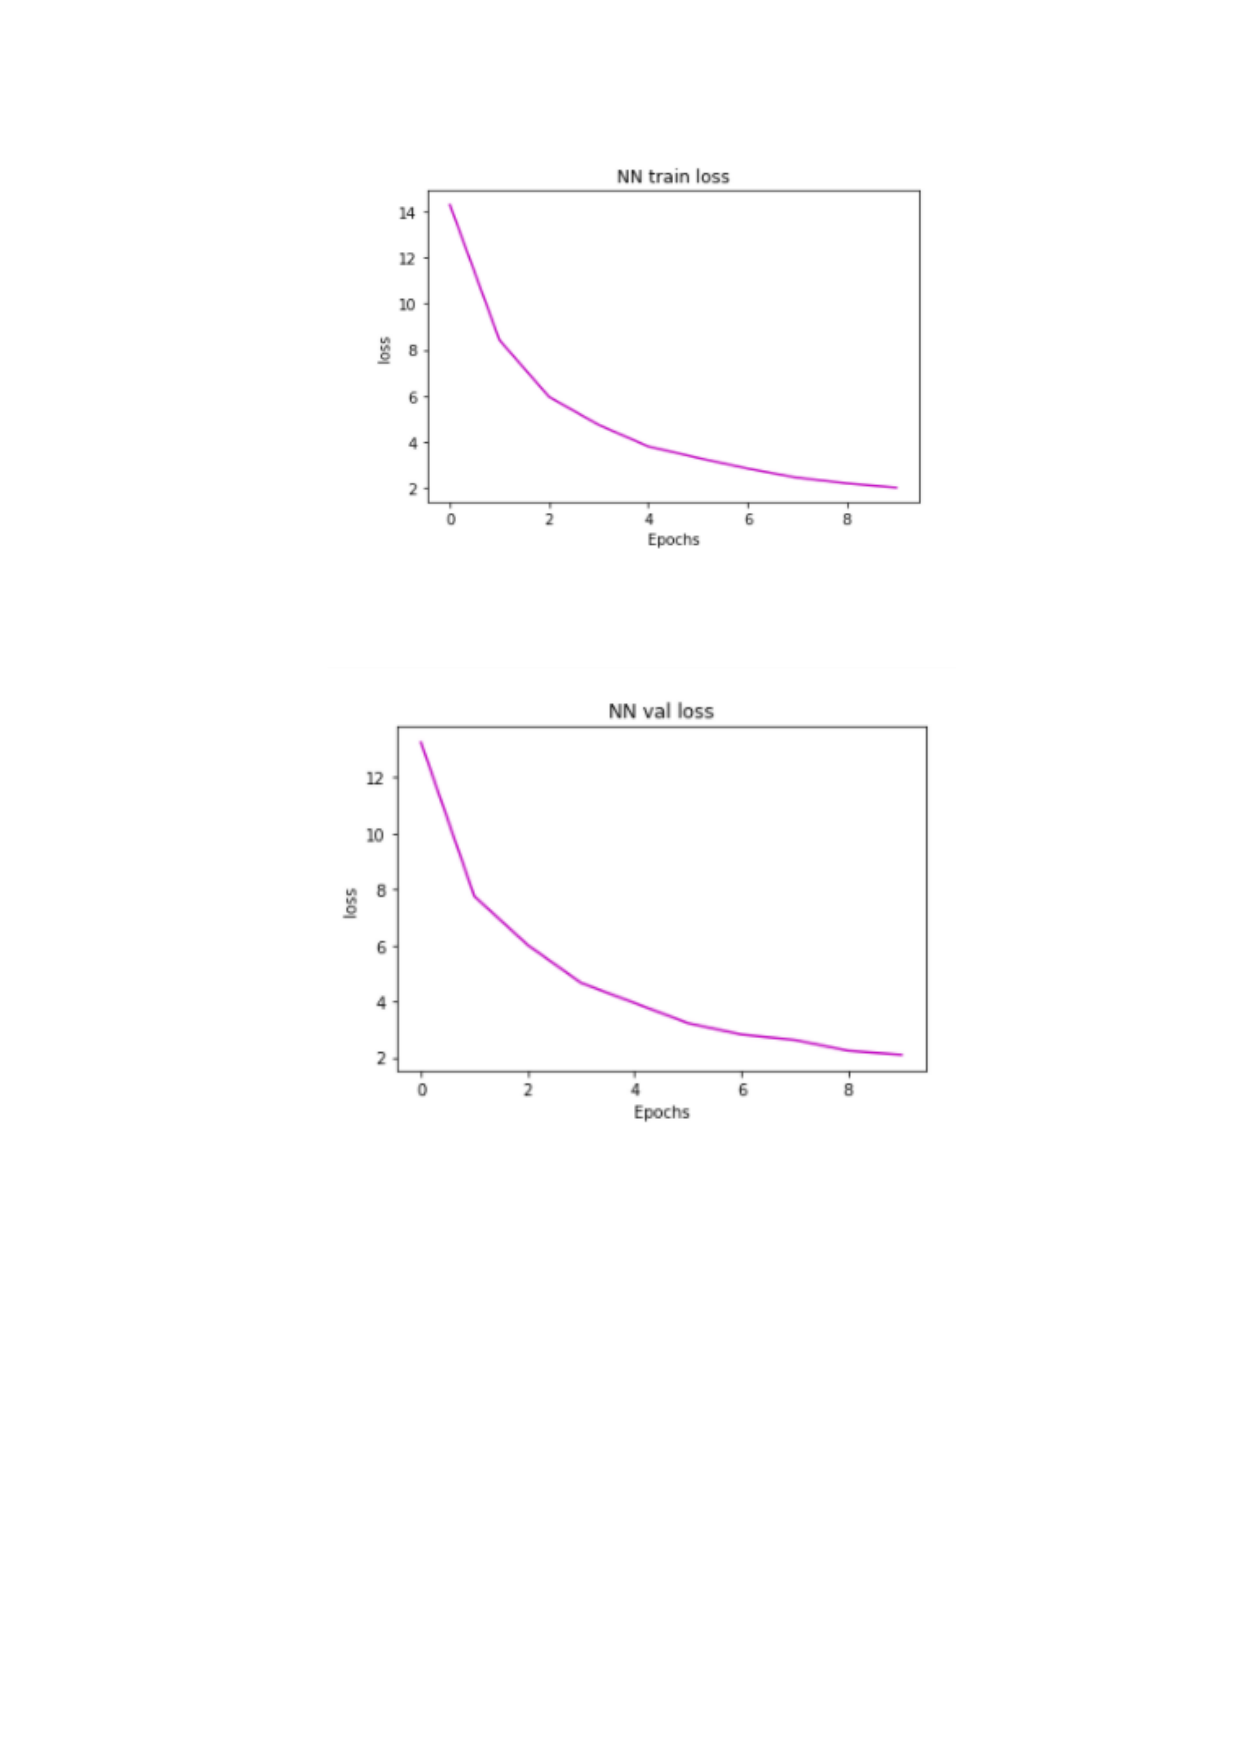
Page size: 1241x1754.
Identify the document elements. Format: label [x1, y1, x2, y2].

picture [327, 667, 956, 1128]
picture [366, 150, 947, 566]
